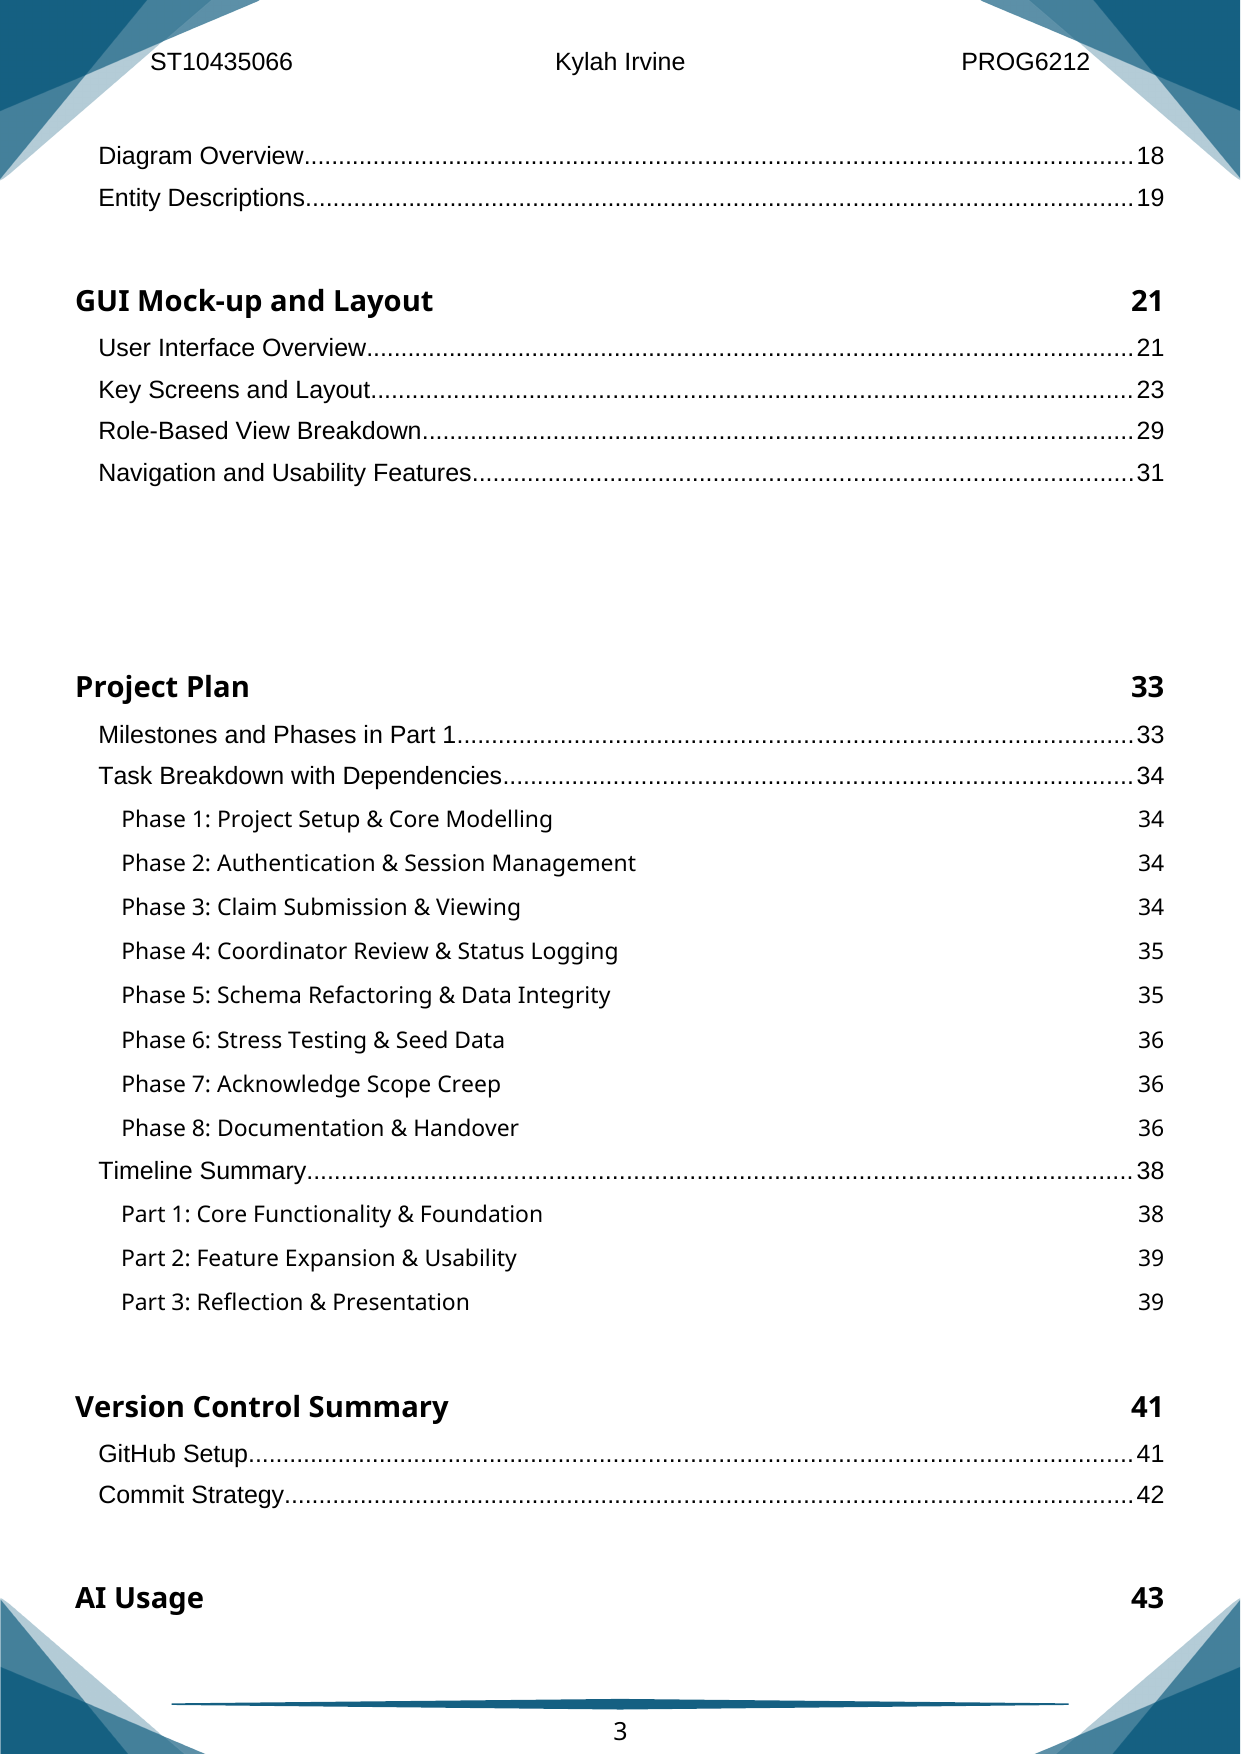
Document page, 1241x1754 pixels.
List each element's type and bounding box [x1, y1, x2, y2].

picture [1, 1596, 262, 1754]
picture [174, 1596, 180, 1605]
picture [977, 1595, 1241, 1754]
picture [121, 1596, 129, 1605]
picture [254, 54, 262, 68]
picture [977, 0, 1241, 183]
picture [0, 0, 263, 183]
